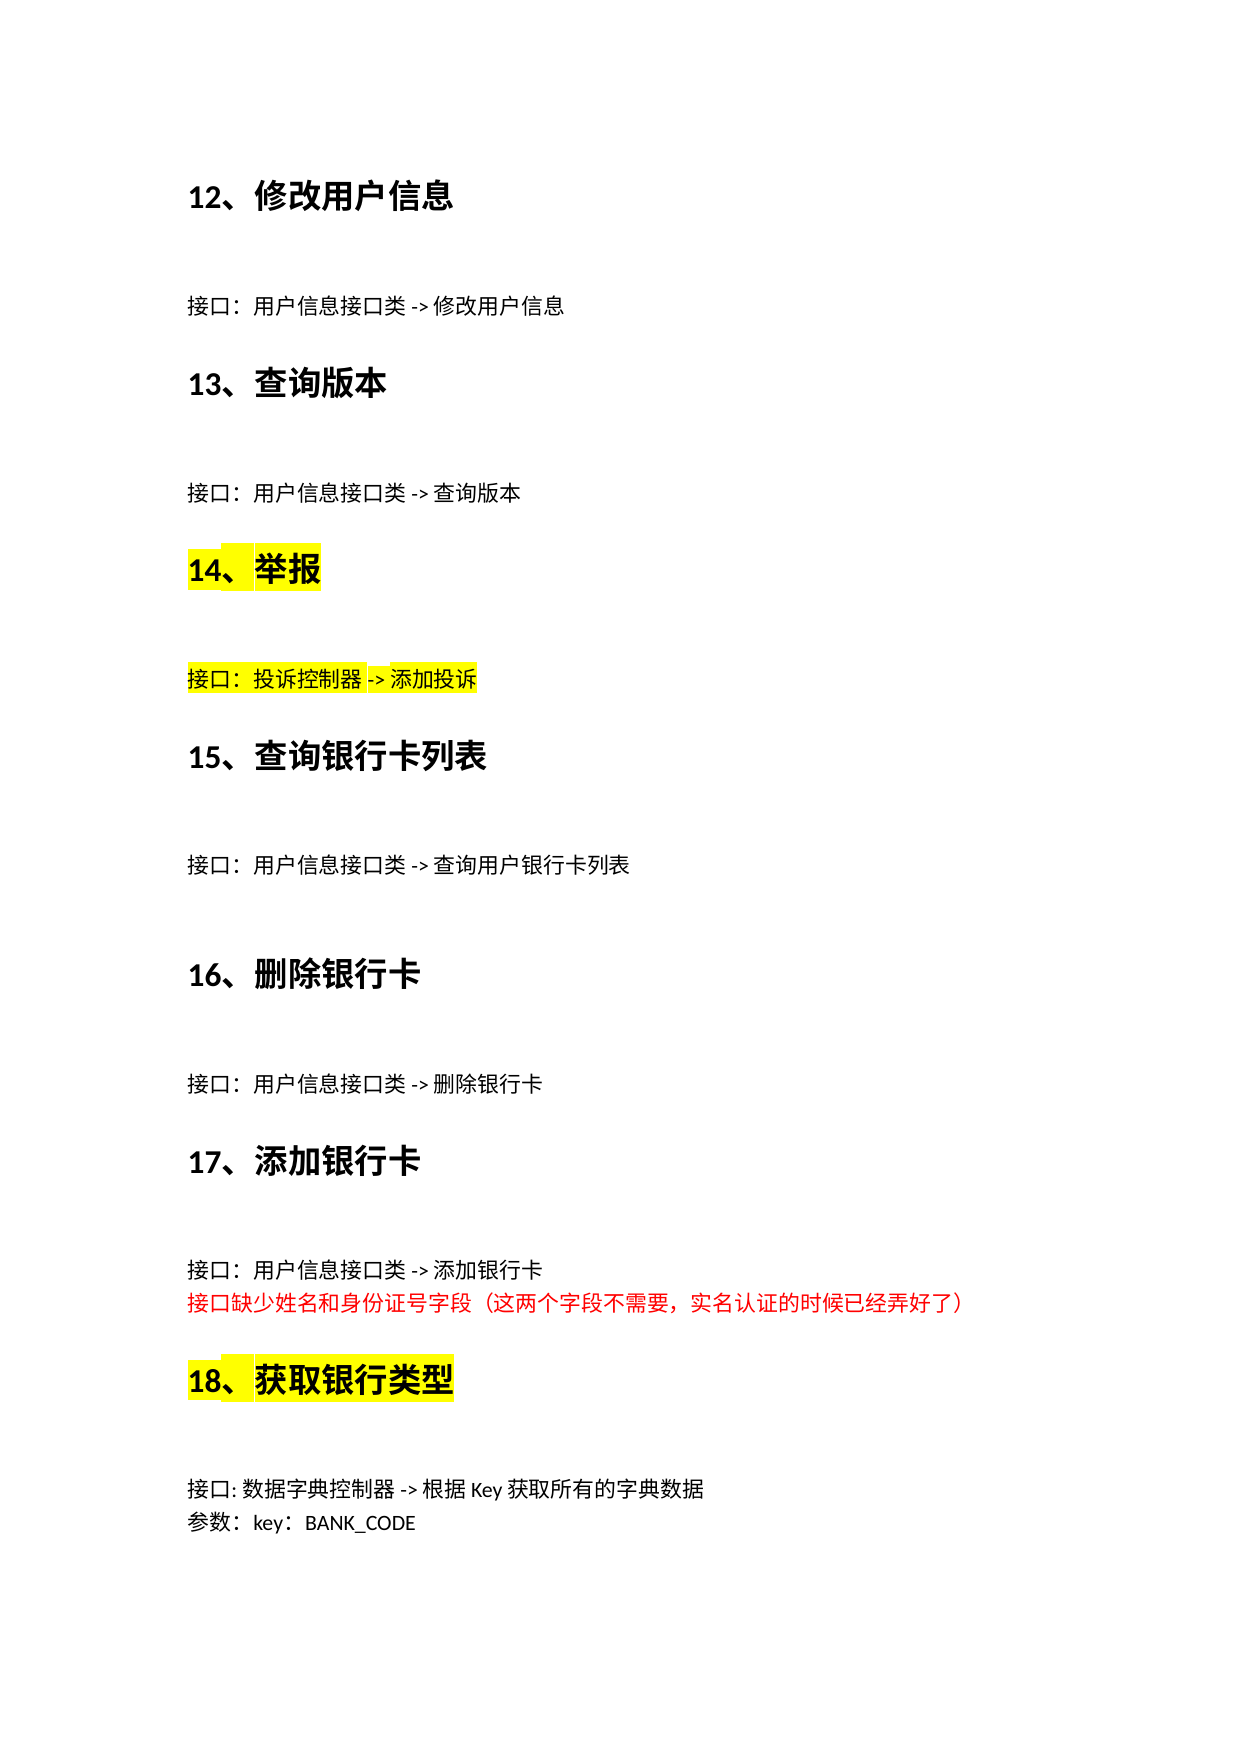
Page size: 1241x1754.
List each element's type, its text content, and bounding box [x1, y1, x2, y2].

subtitle 17、添加银行卡 [187, 1126, 1053, 1191]
list 接口缺少姓名和身份证号字段（这两个字段不需要，实名认证的时候已经弄好了） [187, 1286, 1053, 1318]
list 接口：用户信息接口类 -> 删除银行卡 [187, 1067, 1053, 1099]
list 接口: 数据字典控制器 -> 根据Key获取所有的字典数据 [187, 1472, 1053, 1504]
list 接口：投诉控制器 -> 添加投诉 [187, 661, 1053, 694]
subtitle 12、修改用户信息 [187, 162, 1053, 227]
list 接口：用户信息接口类 -> 添加银行卡 [187, 1253, 1053, 1286]
text 接口：用户信息接口类 -> 查询用户银行卡列表 [187, 848, 1053, 880]
text 接口：用户信息接口类 -> 查询版本 [187, 475, 1053, 508]
subtitle 16、删除银行卡 [187, 940, 1053, 1005]
subtitle 获取银行类型 [187, 1345, 1053, 1410]
subtitle 举报 [187, 535, 1053, 600]
subtitle 查询银行卡列表 [187, 721, 1053, 786]
list 接口：用户信息接口类 -> 修改用户信息 [187, 289, 1053, 321]
subtitle 查询版本 [187, 348, 1053, 413]
list 参数：key：BANK_CODE [187, 1504, 1053, 1537]
